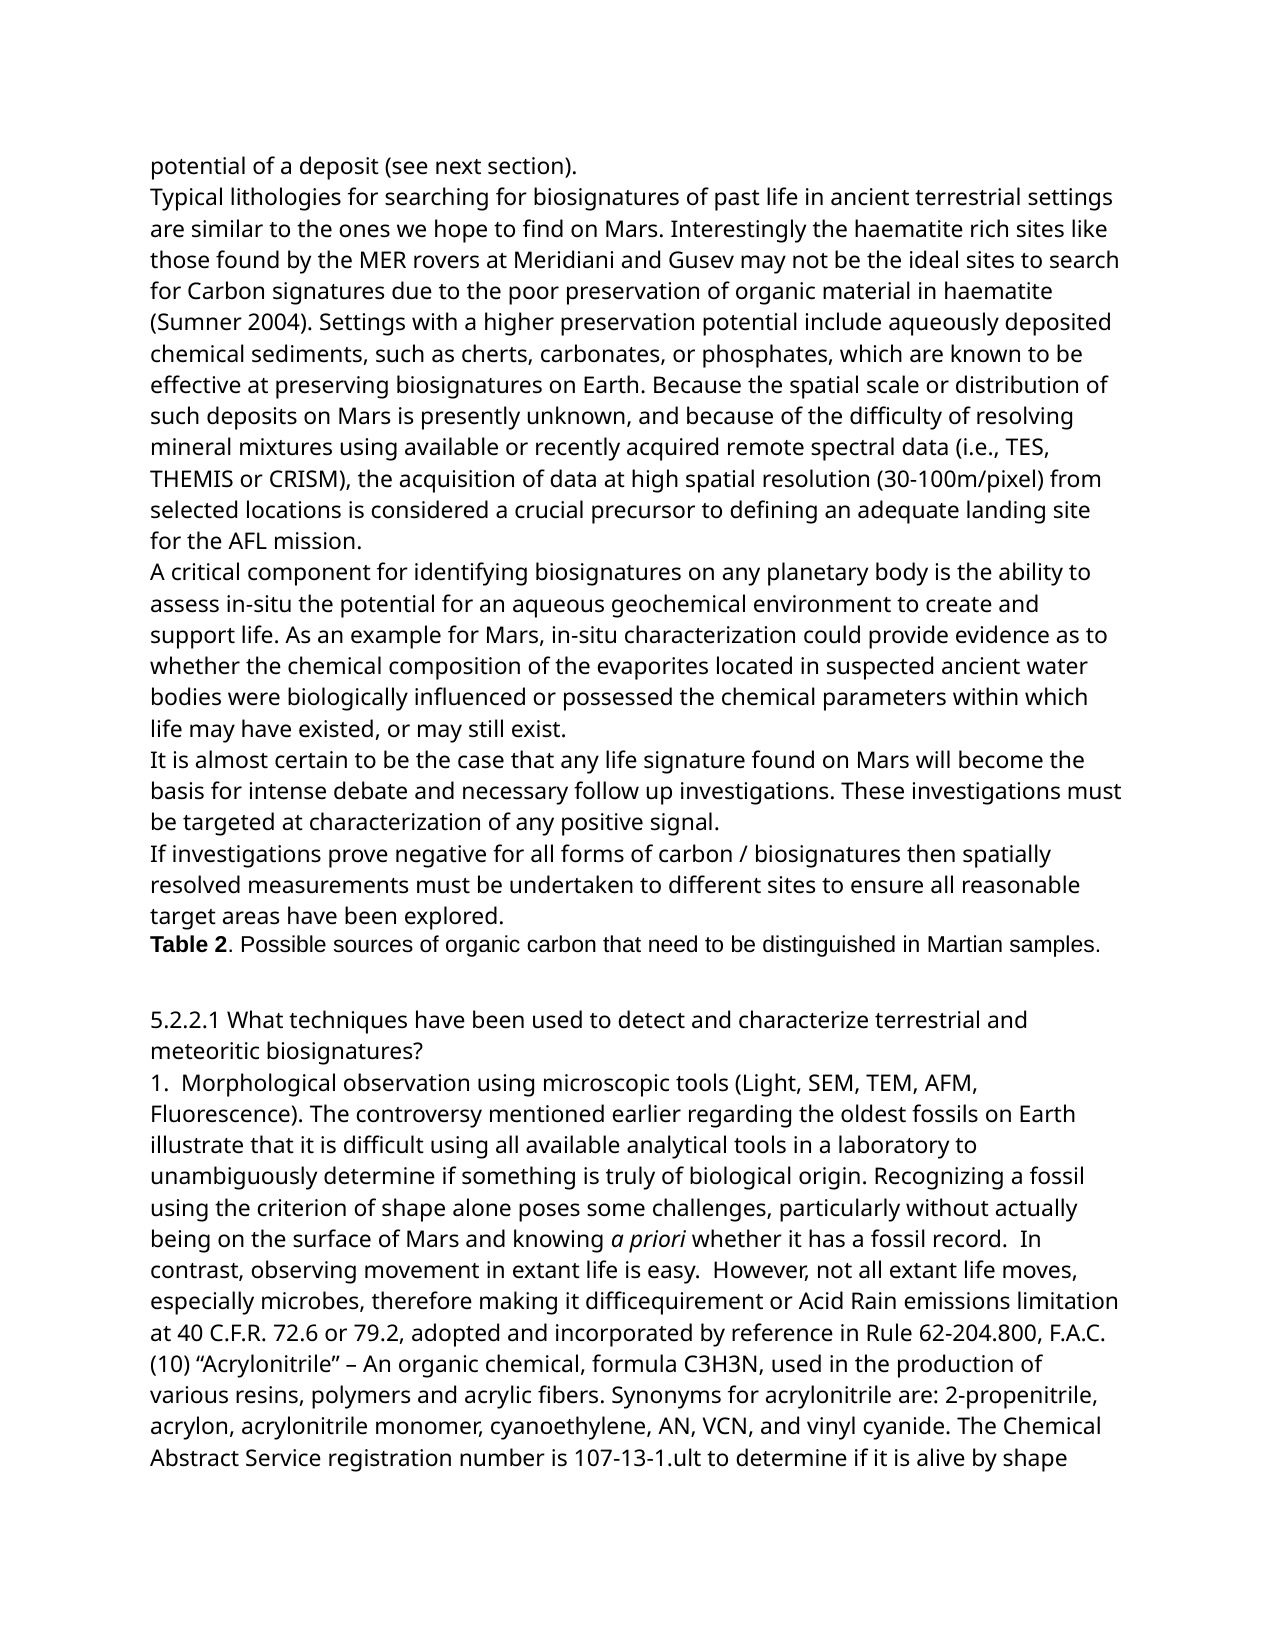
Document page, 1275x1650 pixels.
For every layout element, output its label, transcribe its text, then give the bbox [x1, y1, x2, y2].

text Table 2. Possible sources of organic carbon that need to be distinguished in Martian samples. [150, 931, 1125, 958]
